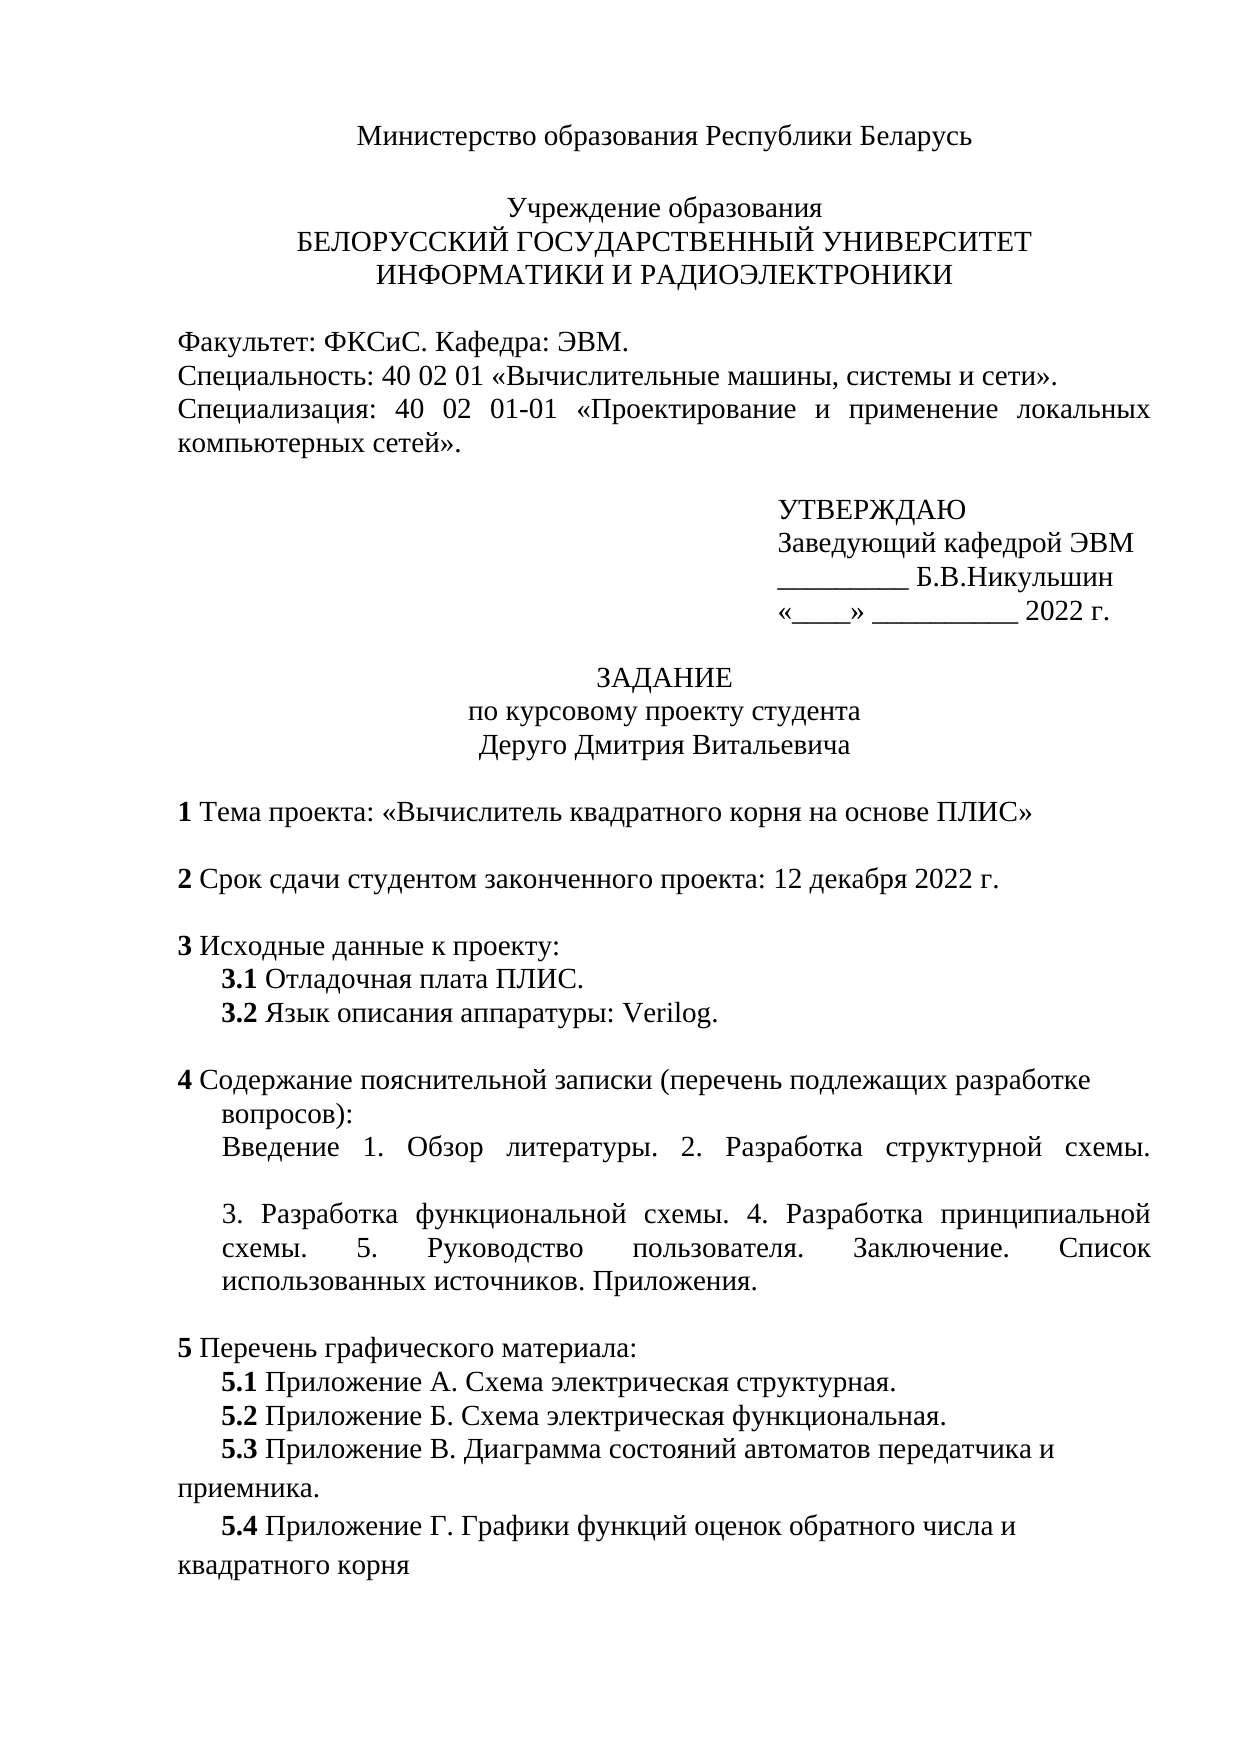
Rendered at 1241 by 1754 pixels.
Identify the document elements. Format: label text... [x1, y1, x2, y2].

text 3.1 Отладочная плата ПЛИС. [177, 962, 1152, 995]
text ИНФОРМАТИКИ И РАДИОЭЛЕКТРОНИКИ [177, 257, 1152, 291]
text по курсовому проекту студента [177, 693, 1152, 727]
text 1 Тема проекта: «Вычислитель квадратного корня на основе ПЛИС» [177, 794, 1152, 827]
text Специальность: 40 02 01 «Вычислительные машины, системы и сети». [177, 358, 1152, 391]
text 2 Срок сдачи студентом законченного проекта: 12 декабря 2022 г. [177, 861, 1152, 894]
text БЕЛОРУССКИЙ ГОСУДАРСТВЕННЫЙ УНИВЕРСИТЕТ [177, 224, 1152, 257]
text 5.4 Приложение Г. Графики функций оценок обратного числа и квадратного корня [177, 1508, 1152, 1580]
text Деруго Дмитрия Витальевича [177, 727, 1152, 760]
text 4 Содержание пояснительной записки (перечень подлежащих разработке [177, 1062, 1152, 1096]
text 5.3 Приложение В. Диаграмма состояний автоматов передатчика и приемника. [177, 1431, 1152, 1503]
text Учреждение образования [177, 190, 1152, 224]
text Специализация: 40 02 01-01 «Проектирование и применение локальных компьютерных сетей». [177, 391, 1152, 458]
text «____» __________ 2022 г. [177, 593, 1152, 626]
text 5.2 Приложение Б. Схема электрическая функциональная. [177, 1398, 1152, 1431]
text УТВЕРЖДАЮ [177, 492, 1152, 526]
text _________ Б.В.Никульшин [177, 559, 1152, 593]
text 5.1 Приложение А. Схема электрическая структурная. [177, 1364, 1152, 1398]
text Заведующий кафедрой ЭВМ [177, 526, 1152, 559]
text Министерство образования Республики Беларусь [177, 118, 1152, 152]
text вопросов): [177, 1096, 1152, 1129]
text 3.2 Язык описания аппаратуры: Verilog. [177, 995, 1152, 1029]
text 3 Исходные данные к проекту: [177, 928, 1152, 962]
text ЗАДАНИЕ [177, 660, 1152, 693]
text Факультет: ФКСиС. Кафедра: ЭВМ. [177, 324, 1152, 358]
text 5 Перечень графического материала: [177, 1331, 1152, 1364]
text Введение 1. Обзор литературы. 2. Разработка структурной схемы. 3. Разработка функциональной схемы. 4. Разработка принципиальной схемы. 5. Руководство пользователя. Заключение. Список использованных источников. Приложения. [222, 1129, 1152, 1297]
